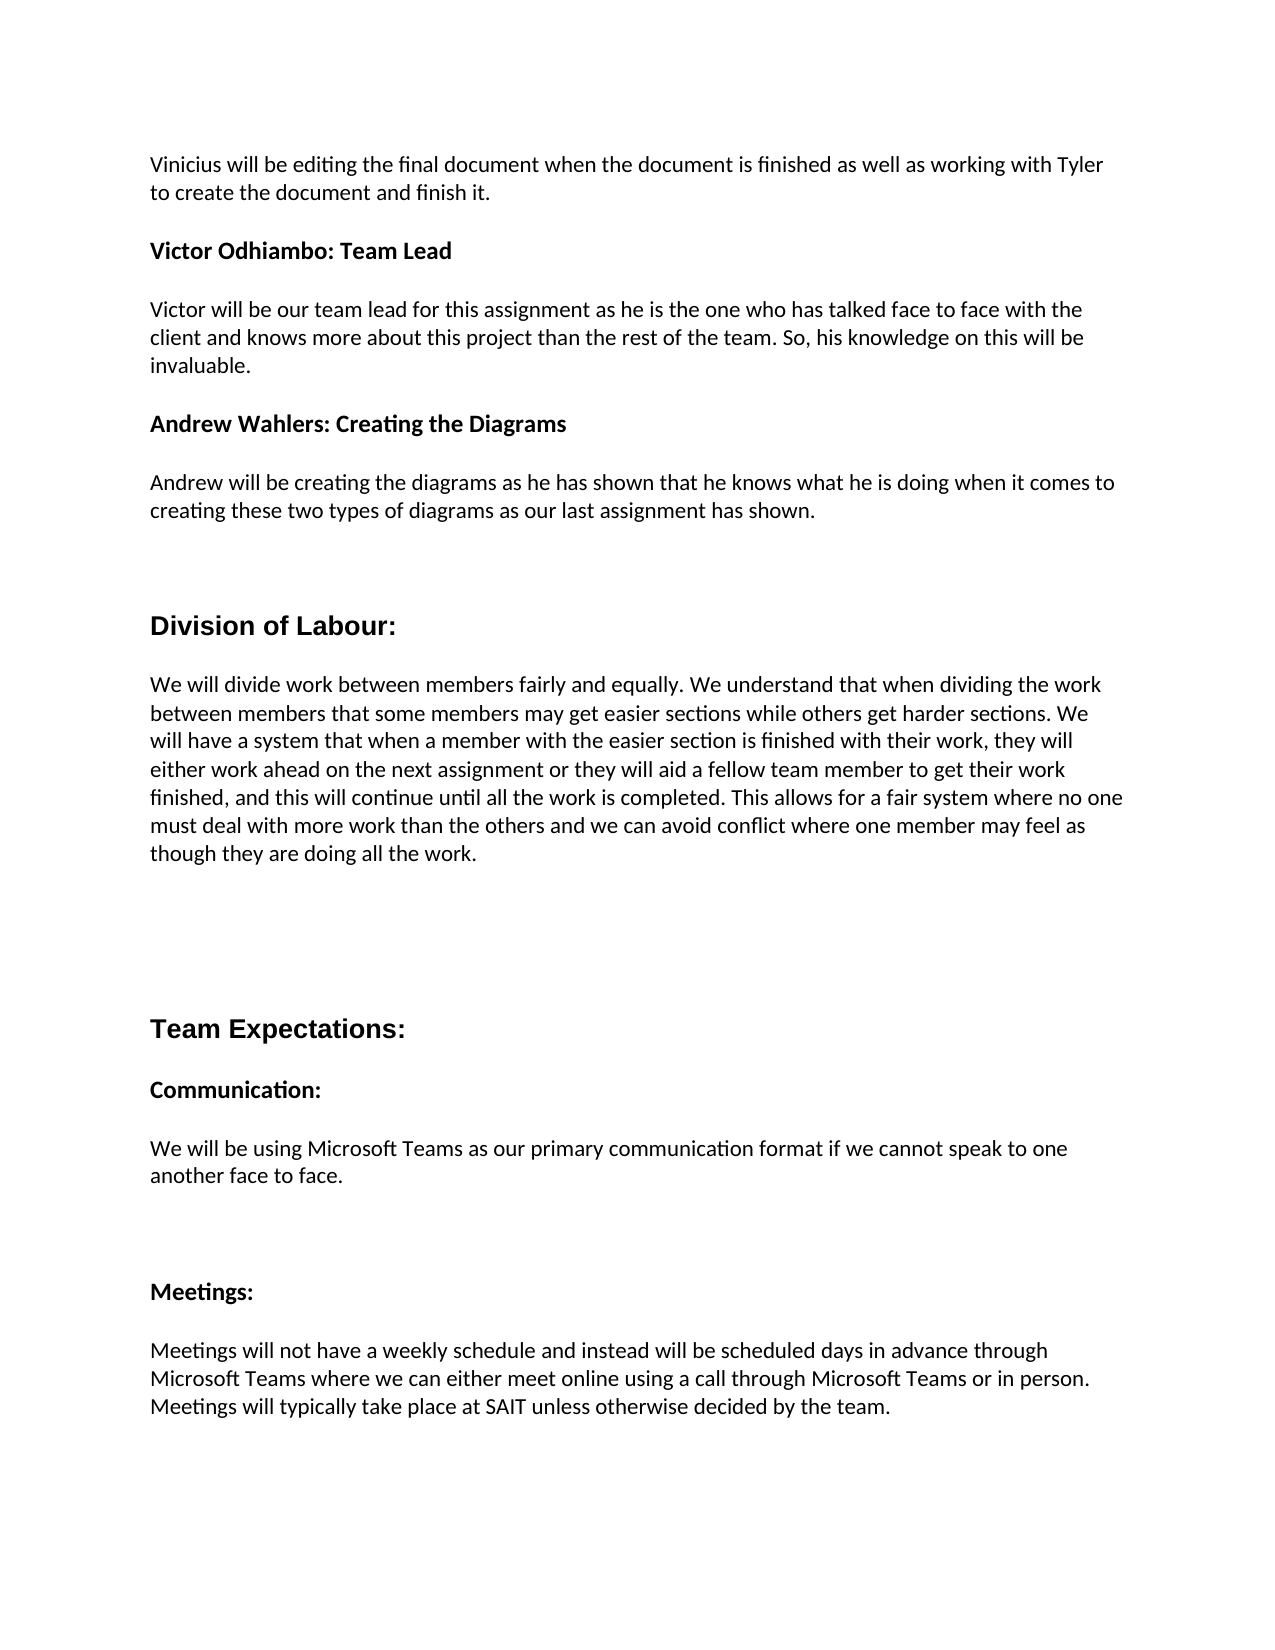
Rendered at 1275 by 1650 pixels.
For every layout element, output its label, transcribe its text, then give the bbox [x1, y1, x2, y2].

text We will divide work between members fairly and equally. We understand that when dividing the work between members that some members may get easier sections while others get harder sections. We will have a system that when a member with the easier section is finished with their work, they will either work ahead on the next assignment or they will aid a fellow team member to get their work finished, and this will continue until all the work is completed. This allows for a fair system where no one must deal with more work than the others and we can avoid conflict where one member may feel as though they are doing all the work. [150, 671, 1125, 867]
text Andrew Wahlers: Creating the Diagrams [150, 408, 1125, 439]
text Team Expectations: [150, 1013, 1125, 1045]
text Vinicius will be editing the final document when the document is finished as well as working with Tyler to create the document and finish it. [150, 150, 1125, 206]
text Communication: [150, 1074, 1125, 1104]
text Meetings will not have a weekly schedule and instead will be scheduled days in advance through Microsoft Teams where we can either meet online using a call through Microsoft Teams or in person. Meetings will typically take place at SAIT unless otherwise decided by the team. [150, 1336, 1125, 1420]
text Andrew will be creating the diagrams as he has shown that he knows what he is doing when it comes to creating these two types of diagrams as our last assignment has shown. [150, 468, 1125, 524]
text Meetings: [150, 1276, 1125, 1307]
text Victor Odhiambo: Team Lead [150, 235, 1125, 266]
text Victor will be our team lead for this assignment as he is the one who has talked face to face with the client and knows more about this project than the rest of the team. So, his knowledge on this will be invaluable. [150, 295, 1125, 379]
text Division of Labour: [150, 610, 1125, 641]
text We will be using Microsoft Teams as our primary communication format if we cannot speak to one another face to face. [150, 1134, 1125, 1190]
